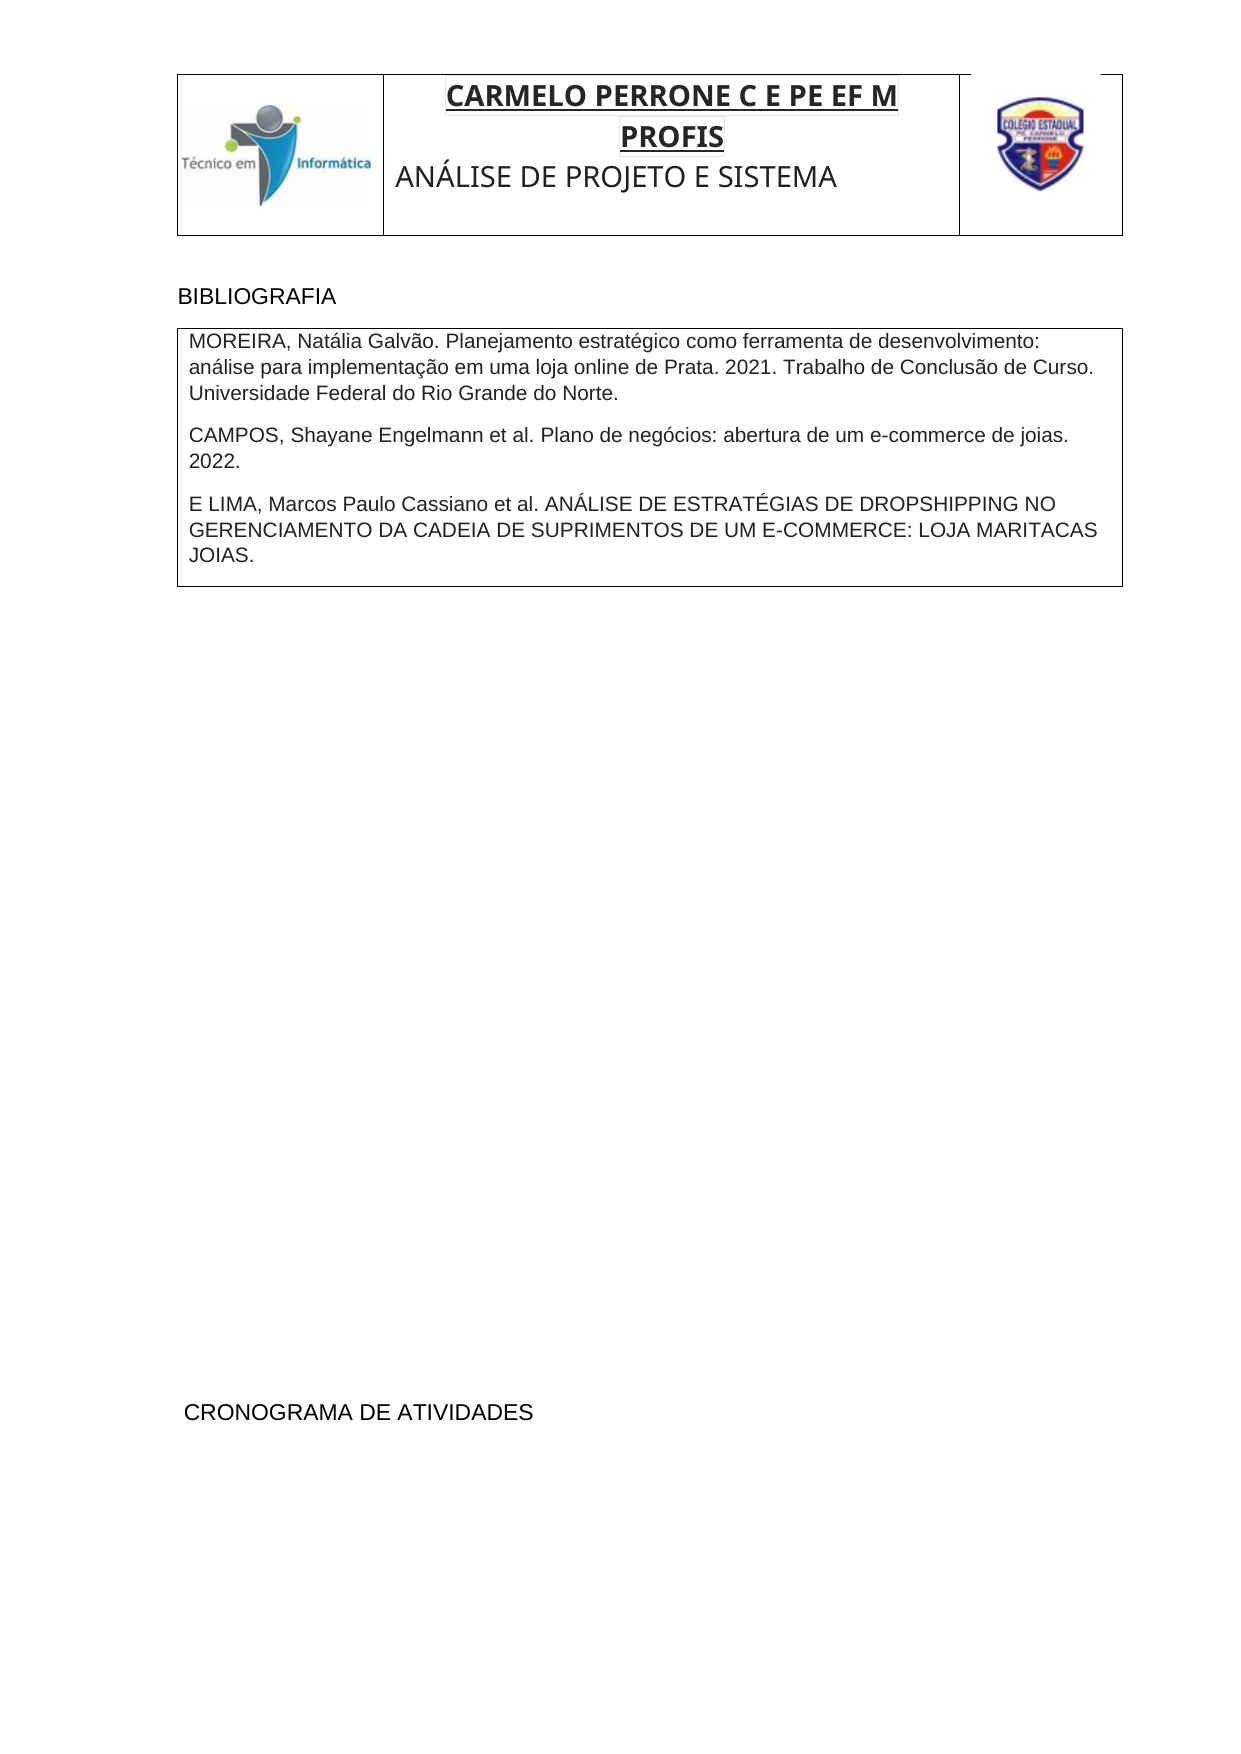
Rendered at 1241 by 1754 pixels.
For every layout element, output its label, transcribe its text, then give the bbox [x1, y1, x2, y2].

table_header MOREIRA, Natália Galvão. Planejamento estratégico como ferramenta de desenvolvimento: análise para implementação em uma loja online de Prata. 2021. Trabalho de Conclusão de Curso. Universidade Federal do Rio Grande do Norte. CAMPOS, Shayane Engelmann et al. Plano de negócios: abertura de um e-commerce de joias. 2022. E LIMA, Marcos Paulo Cassiano et al. ANÁLISE DE ESTRATÉGIAS DE DROPSHIPPING NO GERENCIAMENTO DA CADEIA DE SUPRIMENTOS DE UM E-COMMERCE: LOJA MARITACAS JOIAS. [178, 329, 1122, 586]
picture [181, 104, 371, 207]
picture [971, 74, 1101, 199]
text CRONOGRAMA DE ATIVIDADES [177, 1399, 1122, 1425]
text BIBLIOGRAFIA [177, 283, 1122, 309]
